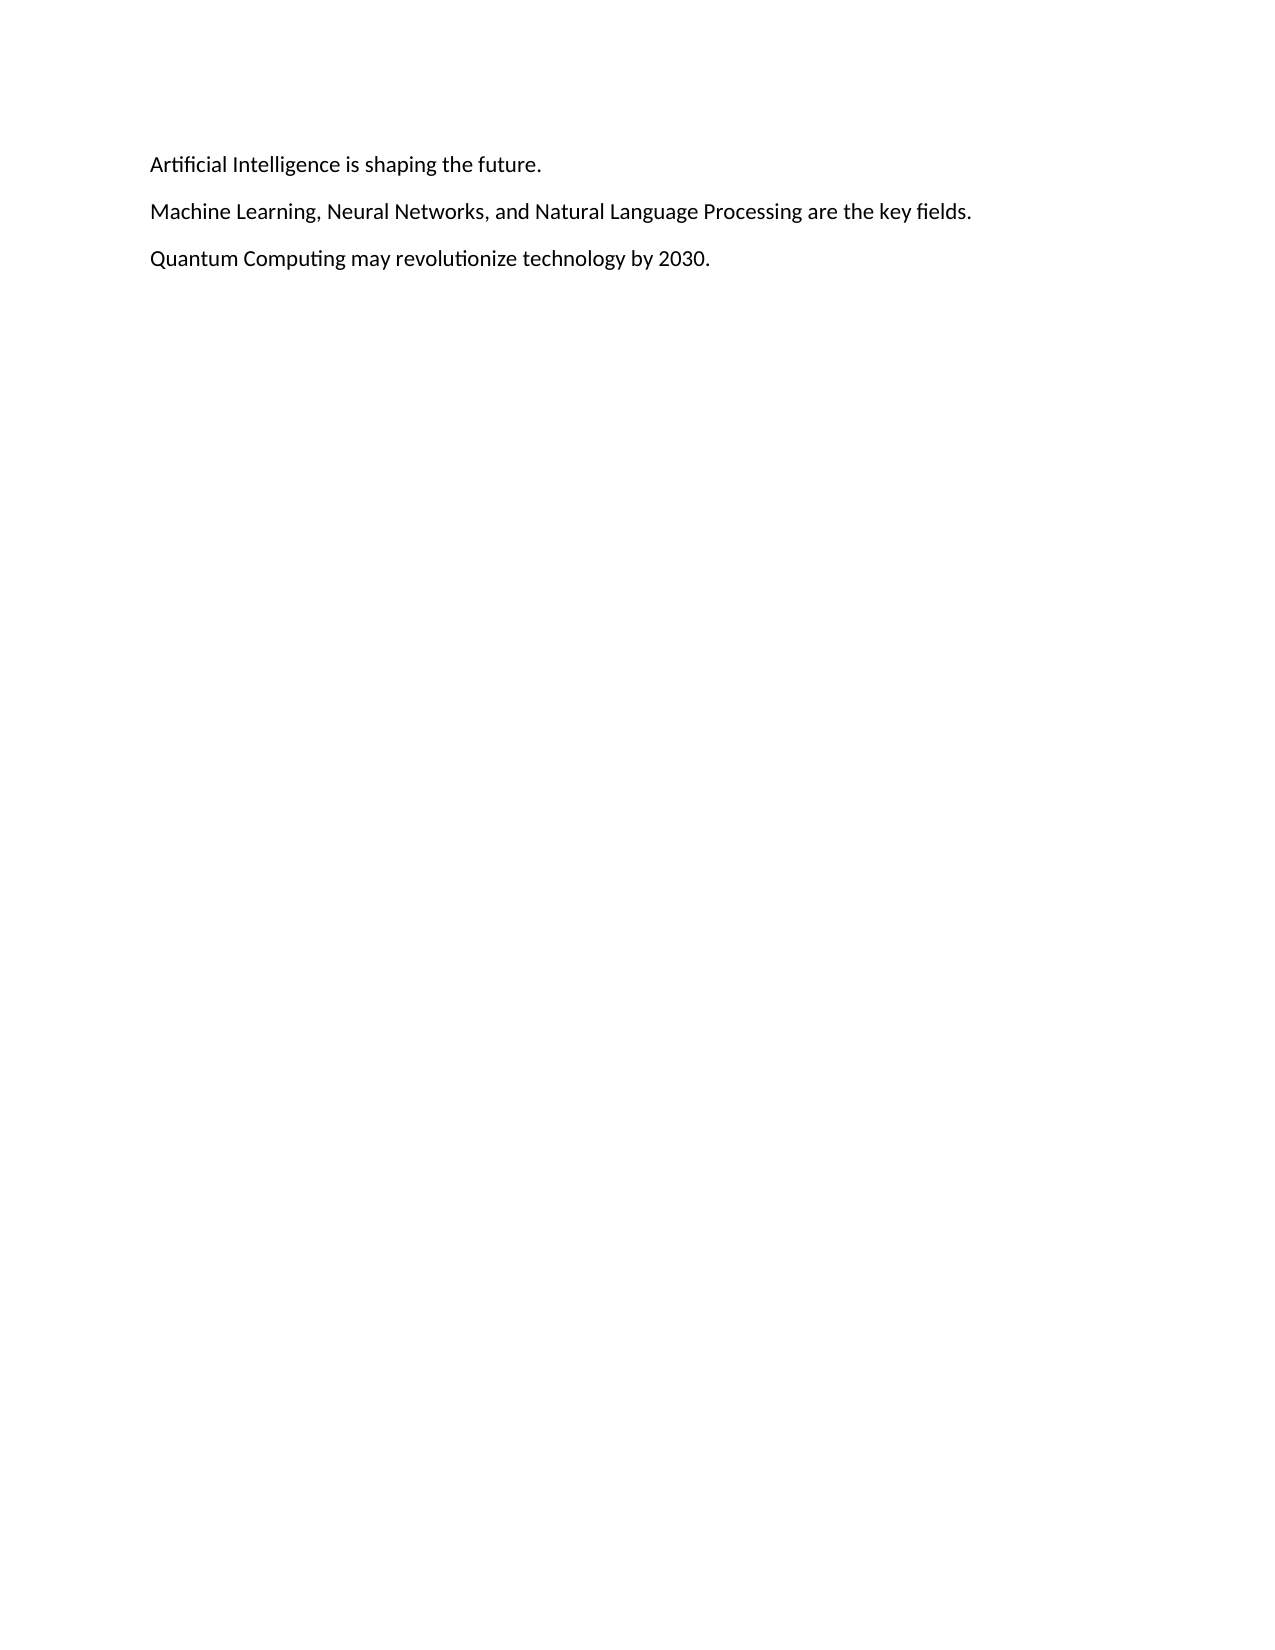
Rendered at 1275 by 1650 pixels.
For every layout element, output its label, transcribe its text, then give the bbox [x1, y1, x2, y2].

text Quantum Computing may revolutionize technology by 2030. [150, 244, 1125, 272]
text Machine Learning, Neural Networks, and Natural Language Processing are the key fields. [150, 197, 1125, 225]
text Artificial Intelligence is shaping the future. [150, 150, 1125, 178]
